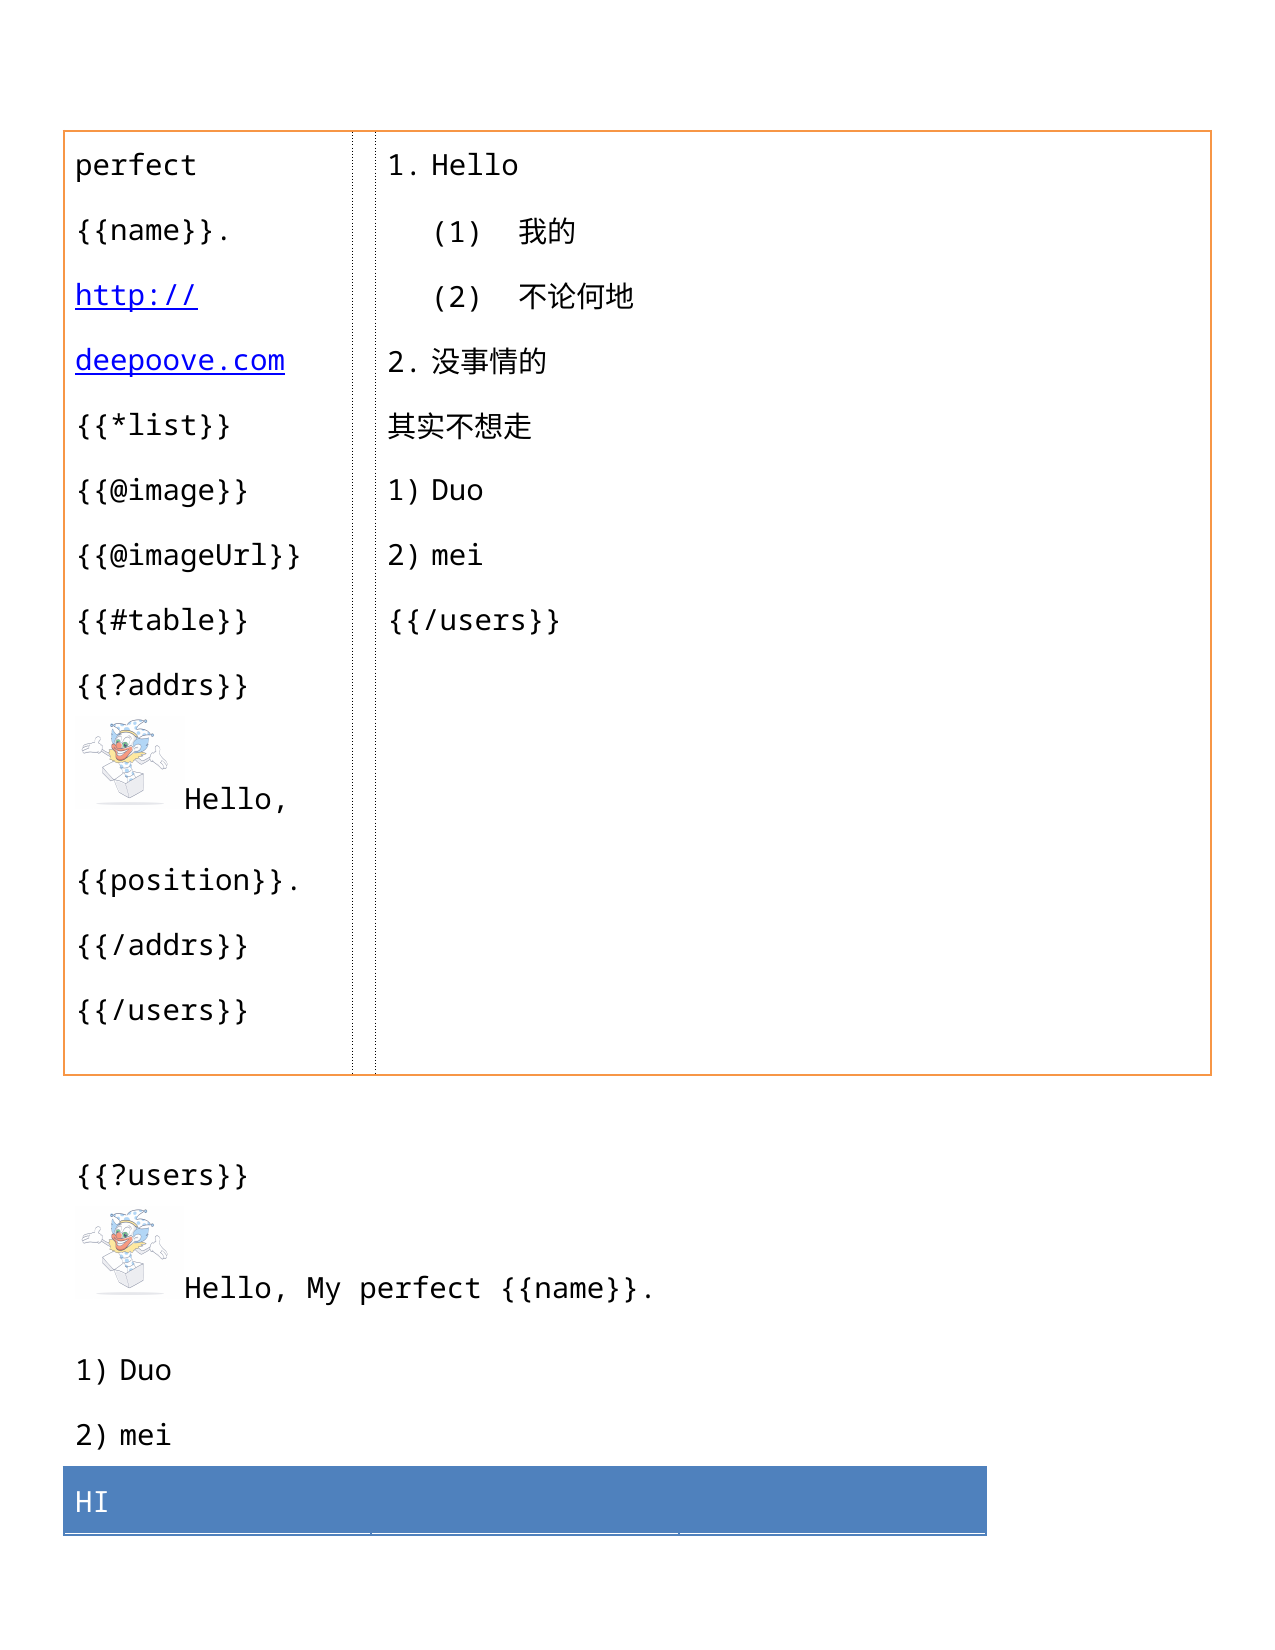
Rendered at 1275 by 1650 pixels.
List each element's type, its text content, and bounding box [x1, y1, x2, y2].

picture [75, 716, 185, 809]
table_header [680, 1469, 985, 1533]
table_cell [353, 132, 376, 1074]
list mei [75, 1401, 1200, 1466]
list Duo [75, 1336, 1200, 1401]
table_header [372, 1469, 678, 1533]
text {{?users}} [75, 1141, 1200, 1206]
picture [75, 1206, 185, 1299]
text Hello, My perfect {{name}}. [75, 1206, 1200, 1336]
table_header HI [65, 1469, 370, 1533]
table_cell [376, 132, 1210, 1074]
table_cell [65, 132, 352, 1074]
